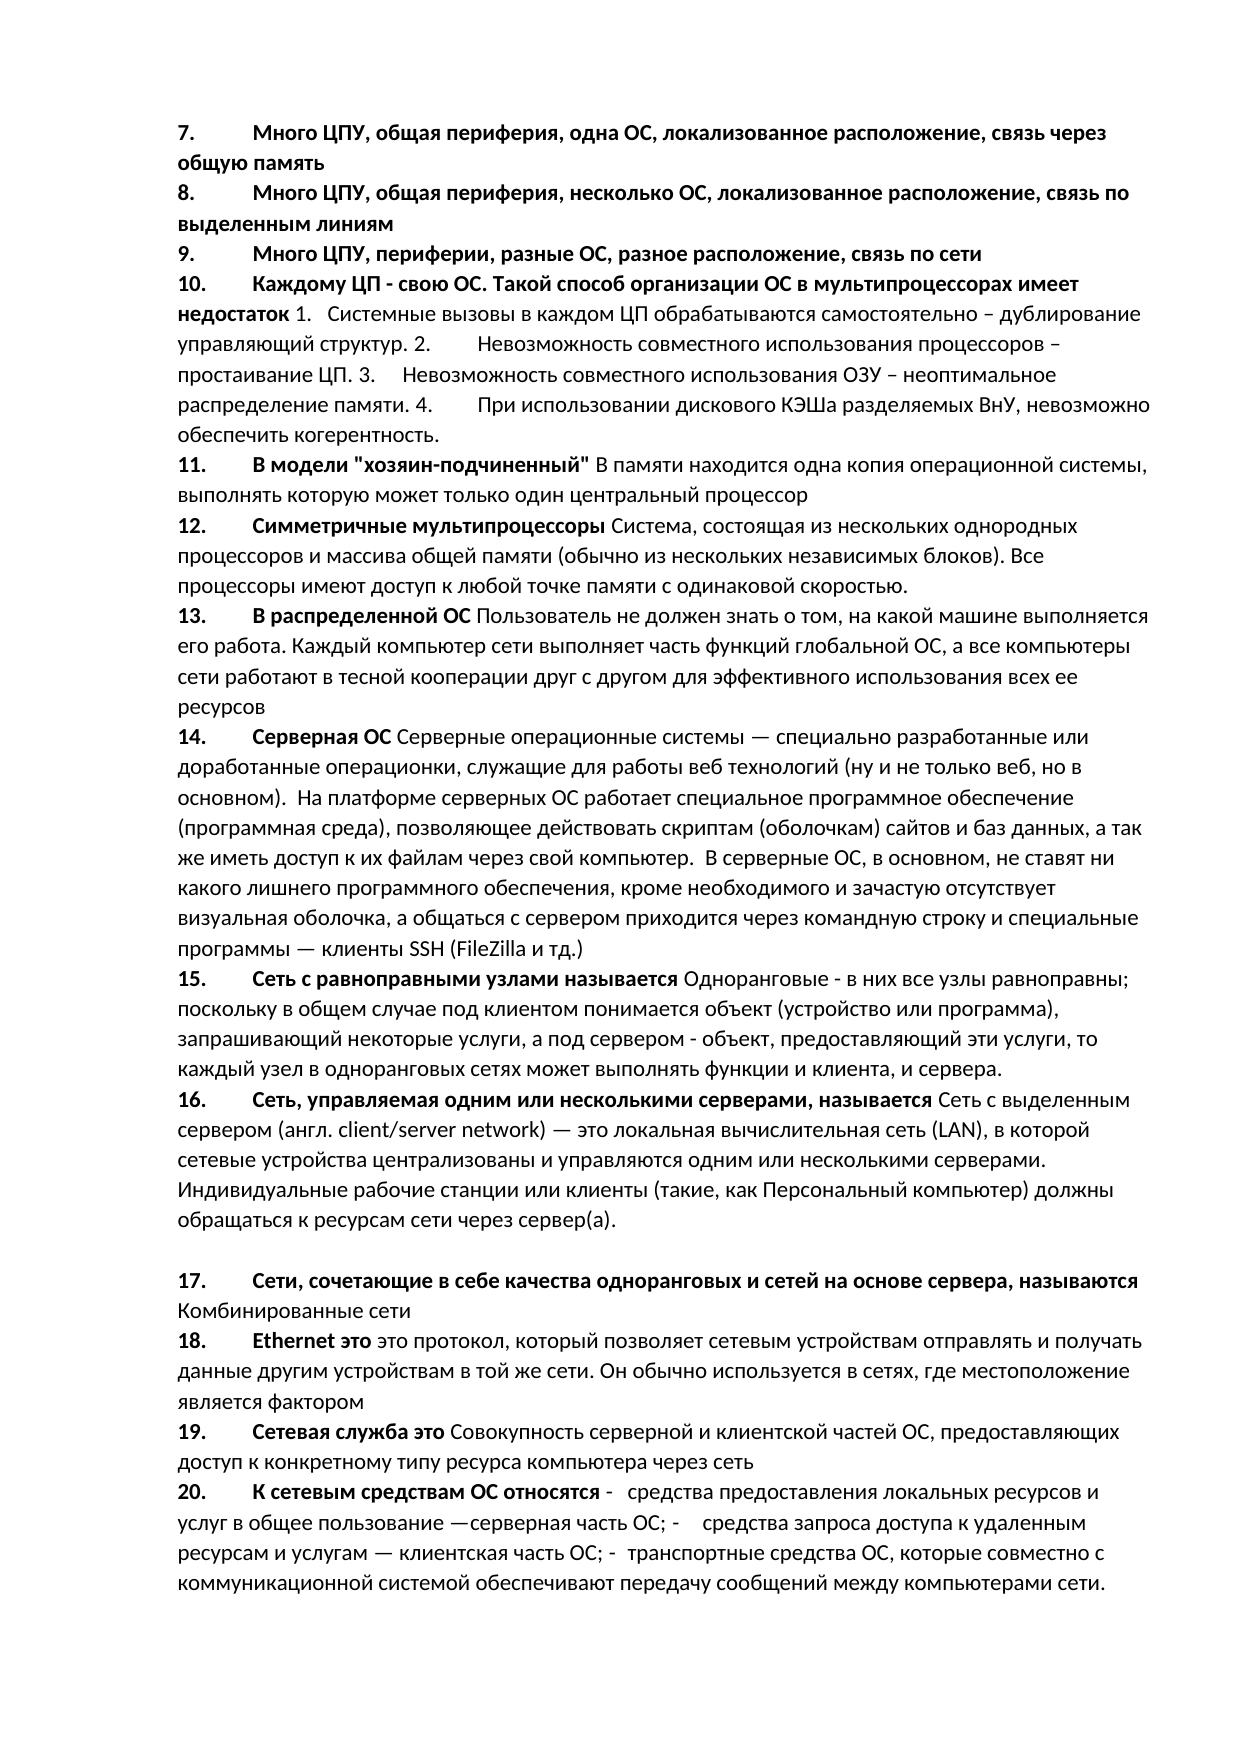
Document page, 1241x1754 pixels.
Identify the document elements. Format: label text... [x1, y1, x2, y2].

text 12. Симметричные мультипроцессоры Система, состоящая из нескольких однородных процессоров и массива общей памяти (обычно из нескольких независимых блоков). Все процессоры имеют доступ к любой точке памяти с одинаковой скоростью. [177, 511, 1152, 599]
text 14. Серверная ОС Серверные операционные системы — специально разработанные или доработанные операционки, служащие для работы веб технологий (ну и не только веб, но в основном). На платформе серверных ОС работает специальное программное обеспечение (программная среда), позволяющее действовать скриптам (оболочкам) сайтов и баз данных, а так же иметь доступ к их файлам через свой компьютер. В серверные ОС, в основном, не ставят ни какого лишнего программного обеспечения, кроме необходимого и зачастую отсутствует визуальная оболочка, а общаться с сервером приходится через командную строку и специальные программы — клиенты SSH (FileZilla и тд.) [177, 722, 1152, 962]
text 13. В распределенной ОС Пользователь не должен знать о том, на какой машине выполняется его работа. Каждый компьютер сети выполняет часть функций глобальной ОС, а все компьютеры сети работают в тесной кооперации друг с другом для эффективного использования всех ее ресурсов [177, 601, 1152, 720]
text 7. Много ЦПУ, общая периферия, одна ОС, локализованное расположение, связь через общую память [177, 118, 1152, 176]
text 8. Много ЦПУ, общая периферия, несколько ОС, локализованное расположение, связь по выделенным линиям [177, 178, 1152, 237]
text 10. Каждому ЦП - свою ОС. Такой способ организации ОС в мультипроцессорах имеет недостаток 1. Системные вызовы в каждом ЦП обрабатываются самостоятельно – дублирование управляющий структур. 2. Невозможность совместного использования процессоров – простаивание ЦП. 3. Невозможность совместного использования ОЗУ – неоптимальное распределение памяти. 4. При использовании дискового КЭШа разделяемых ВнУ, невозможно обеспечить когерентность. [177, 269, 1152, 448]
text 20. К сетевым средствам ОС относятся - средства предоставления локальных ресурсов и услуг в общее пользование —серверная часть ОС; - средства запроса доступа к удаленным ресурсам и услугам — клиентская часть ОС; - транспортные средства ОС, которые совместно с коммуникационной системой обеспечивают передачу сообщений между компьютерами сети. [177, 1477, 1152, 1596]
text 17. Сети, сочетающие в себе качества одноранговых и сетей на основе сервера, называются Комбинированные сети [177, 1266, 1152, 1324]
text 19. Сетевая служба это Совокупность серверной и клиентской частей ОС, предоставляющих доступ к конкретному типу ресурса компьютера через сеть [177, 1417, 1152, 1475]
text 15. Сеть с равноправными узлами называется Одноранговые - в них все узлы равноправны; поскольку в общем случае под клиентом понимается объект (устройство или программа), запрашивающий некоторые услуги, а под сервером - объект, предоставляющий эти услуги, то каждый узел в одноранговых сетях может выполнять функции и клиента, и сервера. [177, 964, 1152, 1083]
text 11. В модели "хозяин-подчиненный" В памяти находится одна копия операционной системы, выполнять которую может только один центральный процессор [177, 450, 1152, 509]
text 18. Ethernet это это протокол, который позволяет сетевым устройствам отправлять и получать данные другим устройствам в той же сети. Он обычно используется в сетях, где местоположение является фактором [177, 1326, 1152, 1415]
text 9. Много ЦПУ, периферии, разные ОС, разное расположение, связь по сети [177, 239, 1152, 267]
text 16. Сеть, управляемая одним или несколькими серверами, называется Сеть с выделенным сервером (англ. client/server network) — это локальная вычислительная сеть (LAN), в которой сетевые устройства централизованы и управляются одним или несколькими серверами. Индивидуальные рабочие станции или клиенты (такие, как Персональный компьютер) должны обращаться к ресурсам сети через сервер(а). [177, 1085, 1152, 1234]
